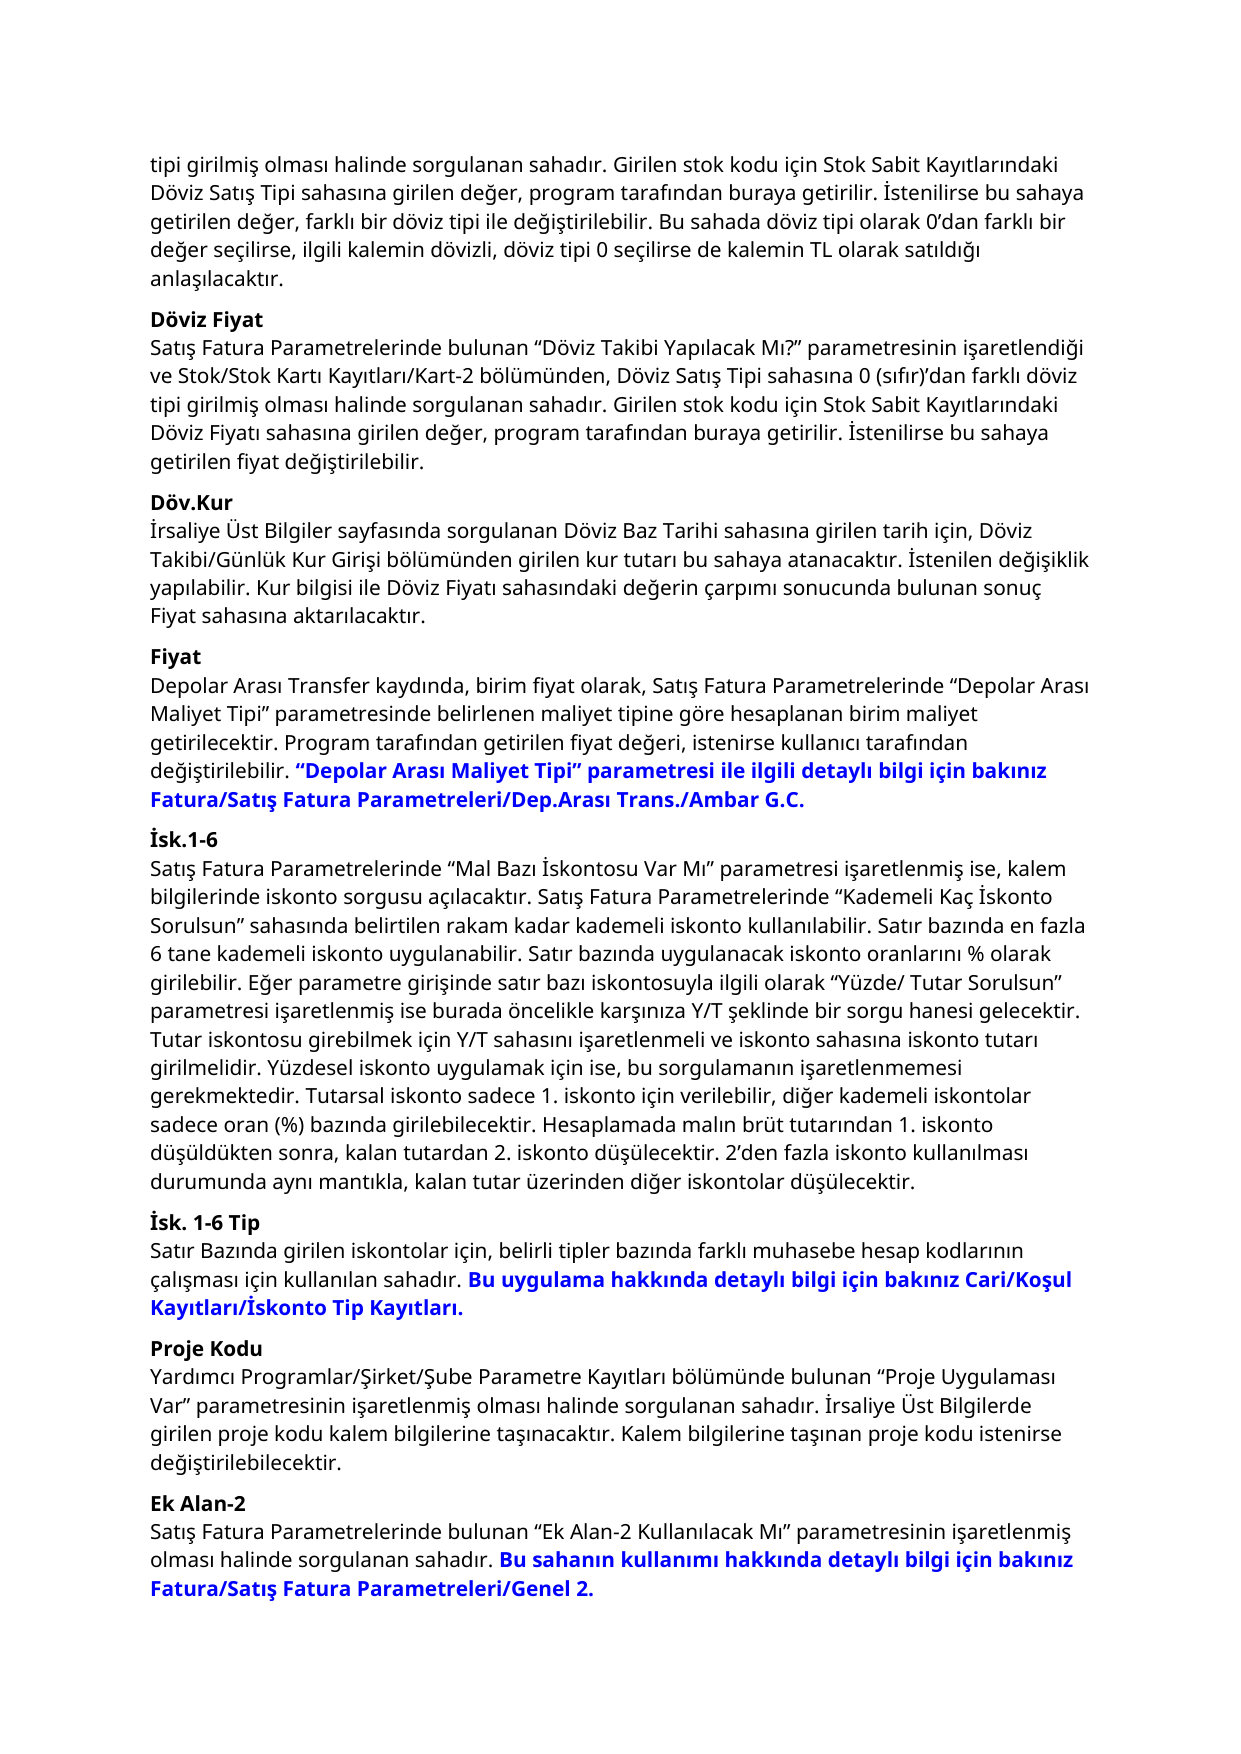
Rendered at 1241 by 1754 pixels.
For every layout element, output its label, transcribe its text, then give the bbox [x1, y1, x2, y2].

text Satış Fatura Parametrelerinde “Mal Bazı İskontosu Var Mı” parametresi işaretlenmiş ise, kalem bilgilerinde iskonto sorgusu açılacaktır. Satış Fatura Parametrelerinde “Kademeli Kaç İskonto Sorulsun” sahasında belirtilen rakam kadar kademeli iskonto kullanılabilir. Satır bazında en fazla 6 tane kademeli iskonto uygulanabilir. Satır bazında uygulanacak iskonto oranlarını % olarak girilebilir. Eğer parametre girişinde satır bazı iskontosuyla ilgili olarak “Yüzde/ Tutar Sorulsun” parametresi işaretlenmiş ise burada öncelikle karşınıza Y/T şeklinde bir sorgu hanesi gelecektir. Tutar iskontosu girebilmek için Y/T sahasını işaretlenmeli ve iskonto sahasına iskonto tutarı girilmelidir. Yüzdesel iskonto uygulamak için ise, bu sorgulamanın işaretlenmemesi gerekmektedir. Tutarsal iskonto sadece 1. iskonto için verilebilir, diğer kademeli iskontolar sadece oran (%) bazında girilebilecektir. Hesaplamada malın brüt tutarından 1. iskonto düşüldükten sonra, kalan tutardan 2. iskonto düşülecektir. 2’den fazla iskonto kullanılması durumunda aynı mantıkla, kalan tutar üzerinden diğer iskontolar düşülecektir. [150, 854, 1090, 1195]
text Depolar Arası Transfer kaydında, birim fiyat olarak, Satış Fatura Parametrelerinde “Depolar Arası Maliyet Tipi” parametresinde belirlenen maliyet tipine göre hesaplanan birim maliyet getirilecektir. Program tarafından getirilen fiyat değeri, istenirse kullanıcı tarafından değiştirilebilir. “Depolar Arası Maliyet Tipi” parametresi ile ilgili detaylı bilgi için bakınız Fatura/Satış Fatura Parametreleri/Dep.Arası Trans./Ambar G.C. [150, 671, 1090, 813]
text Satış Fatura Parametrelerinde bulunan “Döviz Takibi Yapılacak Mı?” parametresinin işaretlendiği ve Stok/Stok Kartı Kayıtları/Kart-2 bölümünden, Döviz Satış Tipi sahasına 0 (sıfır)’dan farklı döviz tipi girilmiş olması halinde sorgulanan sahadır. Girilen stok kodu için Stok Sabit Kayıtlarındaki Döviz Fiyatı sahasına girilen değer, program tarafından buraya getirilir. İstenilirse bu sahaya getirilen fiyat değiştirilebilir. [150, 333, 1090, 475]
text Döviz Fiyat [150, 305, 1090, 333]
text İsk. 1-6 Tip [150, 1208, 1090, 1236]
text Satış Fatura Parametrelerinde bulunan “Ek Alan-2 Kullanılacak Mı” parametresinin işaretlenmiş olması halinde sorgulanan sahadır. Bu sahanın kullanımı hakkında detaylı bilgi için bakınız Fatura/Satış Fatura Parametreleri/Genel 2. [150, 1517, 1090, 1602]
text İrsaliye Üst Bilgiler sayfasında sorgulanan Döviz Baz Tarihi sahasına girilen tarih için, Döviz Takibi/Günlük Kur Girişi bölümünden girilen kur tutarı bu sahaya atanacaktır. İstenilen değişiklik yapılabilir. Kur bilgisi ile Döviz Fiyatı sahasındaki değerin çarpımı sonucunda bulunan sonuç Fiyat sahasına aktarılacaktır. [150, 516, 1090, 630]
text Döv.Kur [150, 488, 1090, 516]
text Satır Bazında girilen iskontolar için, belirli tipler bazında farklı muhasebe hesap kodlarının çalışması için kullanılan sahadır. Bu uygulama hakkında detaylı bilgi için bakınız Cari/Koşul Kayıtları/İskonto Tip Kayıtları. [150, 1236, 1090, 1322]
text Yardımcı Programlar/Şirket/Şube Parametre Kayıtları bölümünde bulunan “Proje Uygulaması Var” parametresinin işaretlenmiş olması halinde sorgulanan sahadır. İrsaliye Üst Bilgilerde girilen proje kodu kalem bilgilerine taşınacaktır. Kalem bilgilerine taşınan proje kodu istenirse değiştirilebilecektir. [150, 1362, 1090, 1476]
text Proje Kodu [150, 1334, 1090, 1362]
text İsk.1-6 [150, 826, 1090, 854]
text Fiyat [150, 642, 1090, 671]
text Ek Alan-2 [150, 1489, 1090, 1517]
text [150, 150, 1090, 292]
